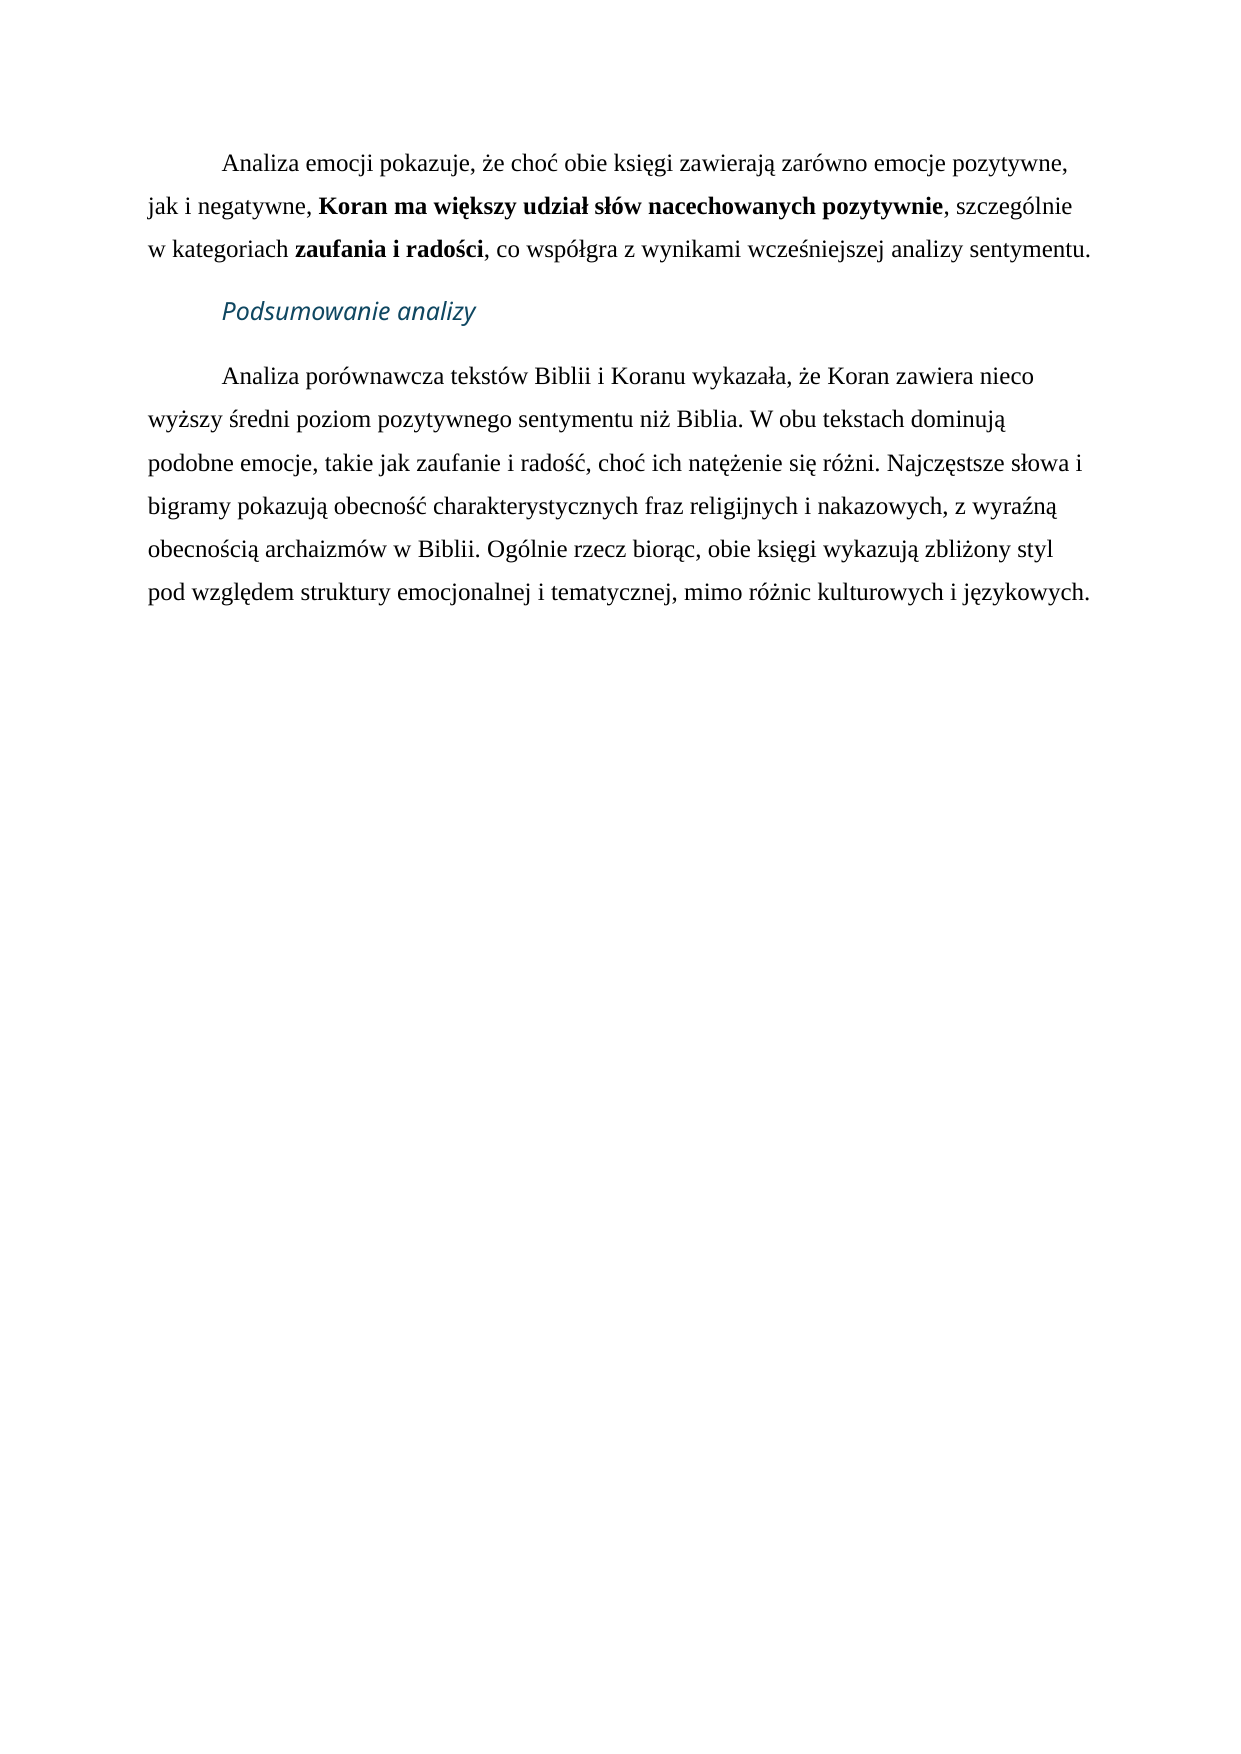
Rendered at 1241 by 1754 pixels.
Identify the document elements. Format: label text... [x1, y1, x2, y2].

text Analiza porównawcza tekstów Biblii i Koranu wykazała, że Koran zawiera nieco wyższy średni poziom pozytywnego sentymentu niż Biblia. W obu tekstach dominują podobne emocje, takie jak zaufanie i radość, choć ich natężenie się różni. Najczęstsze słowa i bigramy pokazują obecność charakterystycznych fraz religijnych i nakazowych, z wyraźną obecnością archaizmów w Biblii. Ogólnie rzecz biorąc, obie księgi wykazują zbliżony styl pod względem struktury emocjonalnej i tematycznej, mimo różnic kulturowych i językowych. [148, 361, 1093, 606]
text Analiza emocji pokazuje, że choć obie księgi zawierają zarówno emocje pozytywne, jak i negatywne, Koran ma większy udział słów nacechowanych pozytywnie, szczególnie w kategoriach zaufania i radości, co współgra z wynikami wcześniejszej analizy sentymentu. [148, 148, 1093, 263]
text Podsumowanie analizy [148, 294, 1093, 328]
